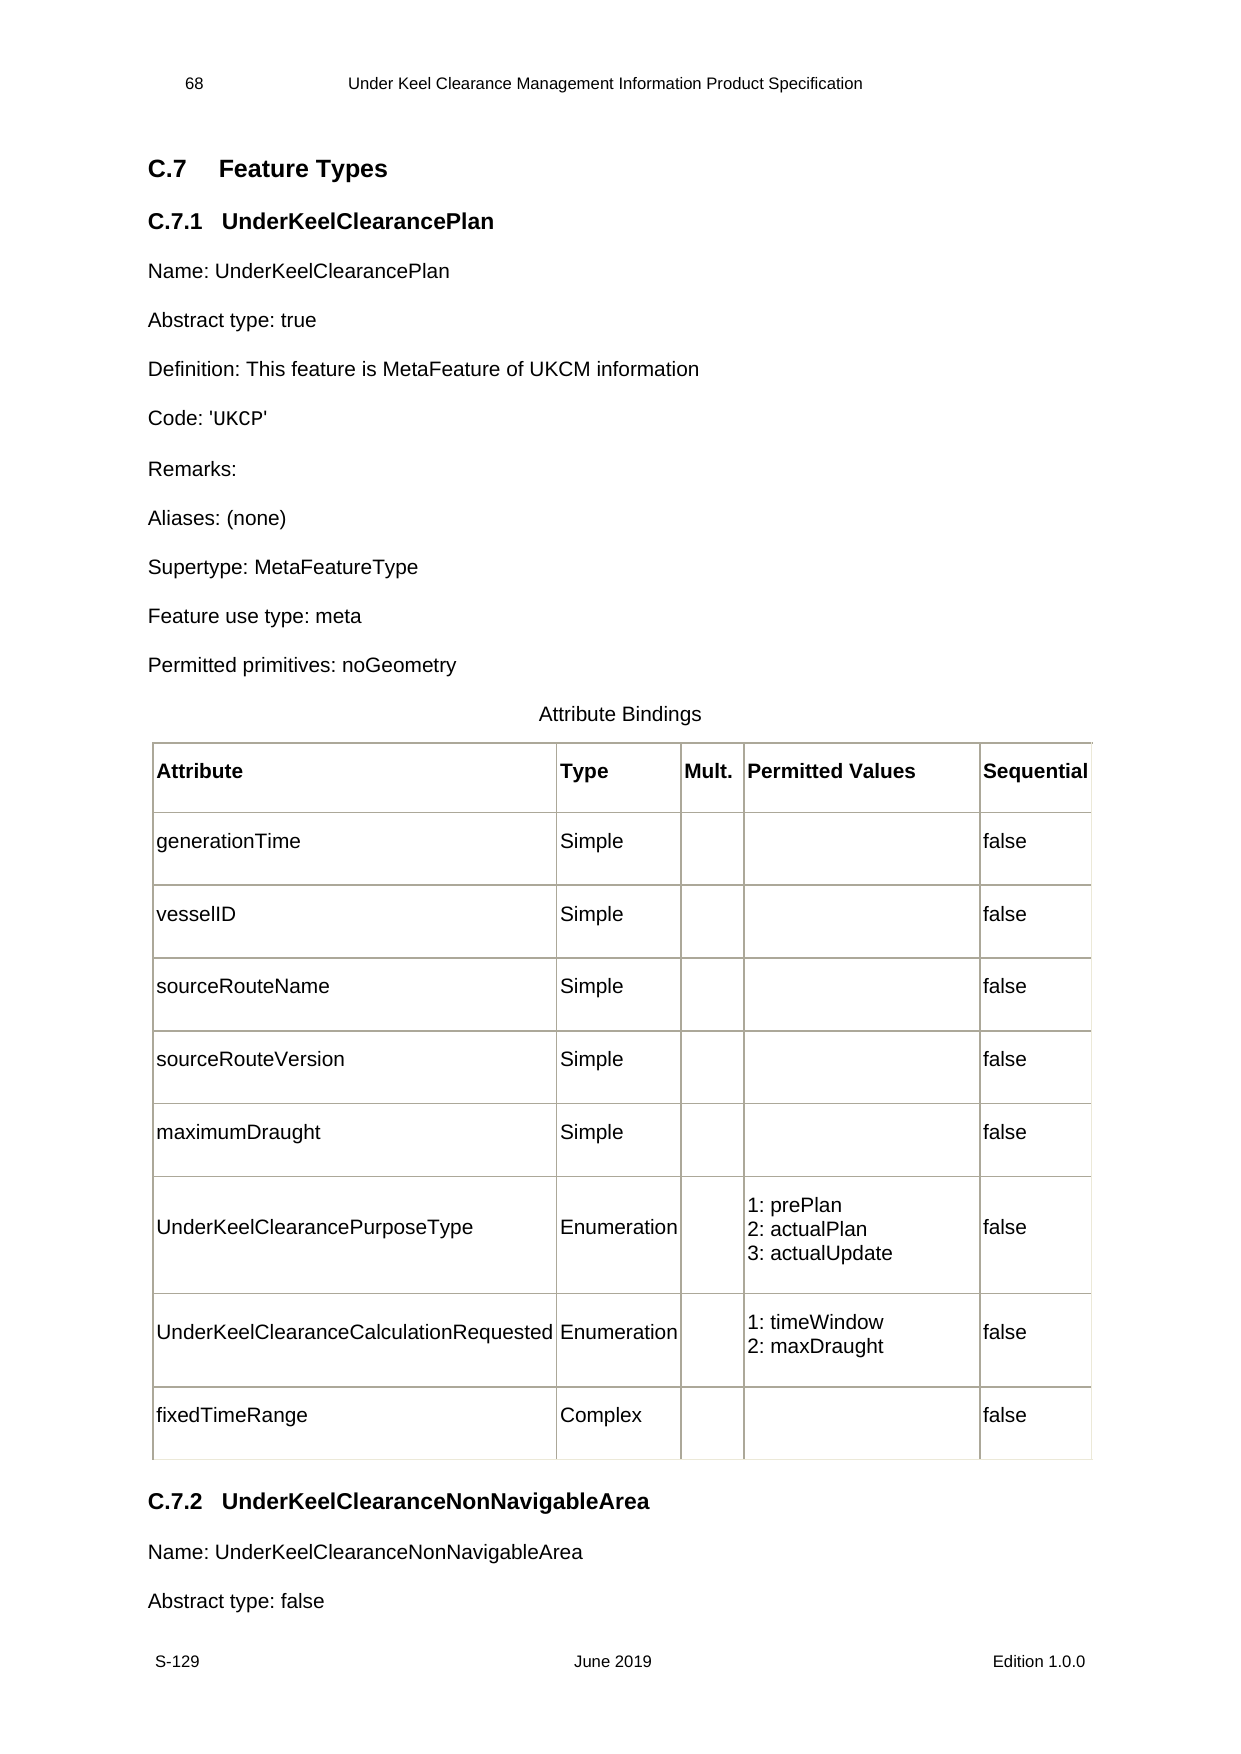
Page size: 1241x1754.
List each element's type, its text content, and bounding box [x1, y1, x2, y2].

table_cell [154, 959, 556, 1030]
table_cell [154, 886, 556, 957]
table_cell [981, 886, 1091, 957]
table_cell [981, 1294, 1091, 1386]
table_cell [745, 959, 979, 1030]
text Name: UnderKeelClearanceNonNavigableArea [148, 1539, 1092, 1563]
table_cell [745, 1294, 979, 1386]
text Permitted primitives: noGeometry [148, 653, 1092, 677]
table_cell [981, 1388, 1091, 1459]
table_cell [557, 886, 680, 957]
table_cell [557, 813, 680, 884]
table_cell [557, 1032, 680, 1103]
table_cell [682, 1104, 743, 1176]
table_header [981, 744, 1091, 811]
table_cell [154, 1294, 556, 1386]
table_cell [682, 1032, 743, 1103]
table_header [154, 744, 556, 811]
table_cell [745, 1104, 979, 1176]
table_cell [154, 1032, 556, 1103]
text Feature use type: meta [148, 604, 1092, 628]
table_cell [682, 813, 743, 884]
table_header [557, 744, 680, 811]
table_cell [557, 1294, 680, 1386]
text Remarks: [148, 457, 1092, 481]
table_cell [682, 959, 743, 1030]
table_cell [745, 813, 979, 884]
text Definition: This feature is MetaFeature of UKCM information [148, 357, 1092, 381]
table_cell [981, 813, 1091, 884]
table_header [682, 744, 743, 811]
text Aliases: (none) [148, 506, 1092, 530]
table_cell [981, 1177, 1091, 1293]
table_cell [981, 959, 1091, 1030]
text Abstract type: false [148, 1588, 1092, 1612]
subtitle UnderKeelClearancePlan [148, 208, 1092, 234]
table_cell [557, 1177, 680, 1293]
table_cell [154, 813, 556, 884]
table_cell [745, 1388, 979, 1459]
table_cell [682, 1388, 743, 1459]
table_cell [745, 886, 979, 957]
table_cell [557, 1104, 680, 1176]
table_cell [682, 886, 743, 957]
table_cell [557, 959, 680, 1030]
text Attribute Bindings [148, 702, 1092, 726]
text Code: 'UKCP' [148, 406, 1092, 432]
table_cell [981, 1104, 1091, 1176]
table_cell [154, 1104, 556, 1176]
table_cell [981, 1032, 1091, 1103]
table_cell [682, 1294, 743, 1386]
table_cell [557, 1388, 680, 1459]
text Abstract type: true [148, 308, 1092, 332]
text Name: UnderKeelClearancePlan [148, 259, 1092, 283]
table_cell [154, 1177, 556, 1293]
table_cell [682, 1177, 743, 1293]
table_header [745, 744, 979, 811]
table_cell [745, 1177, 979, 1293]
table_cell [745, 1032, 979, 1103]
text Feature Types [148, 154, 1092, 183]
subtitle UnderKeelClearanceNonNavigableArea [148, 1491, 1092, 1514]
text Supertype: MetaFeatureType [148, 555, 1092, 579]
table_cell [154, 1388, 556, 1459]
